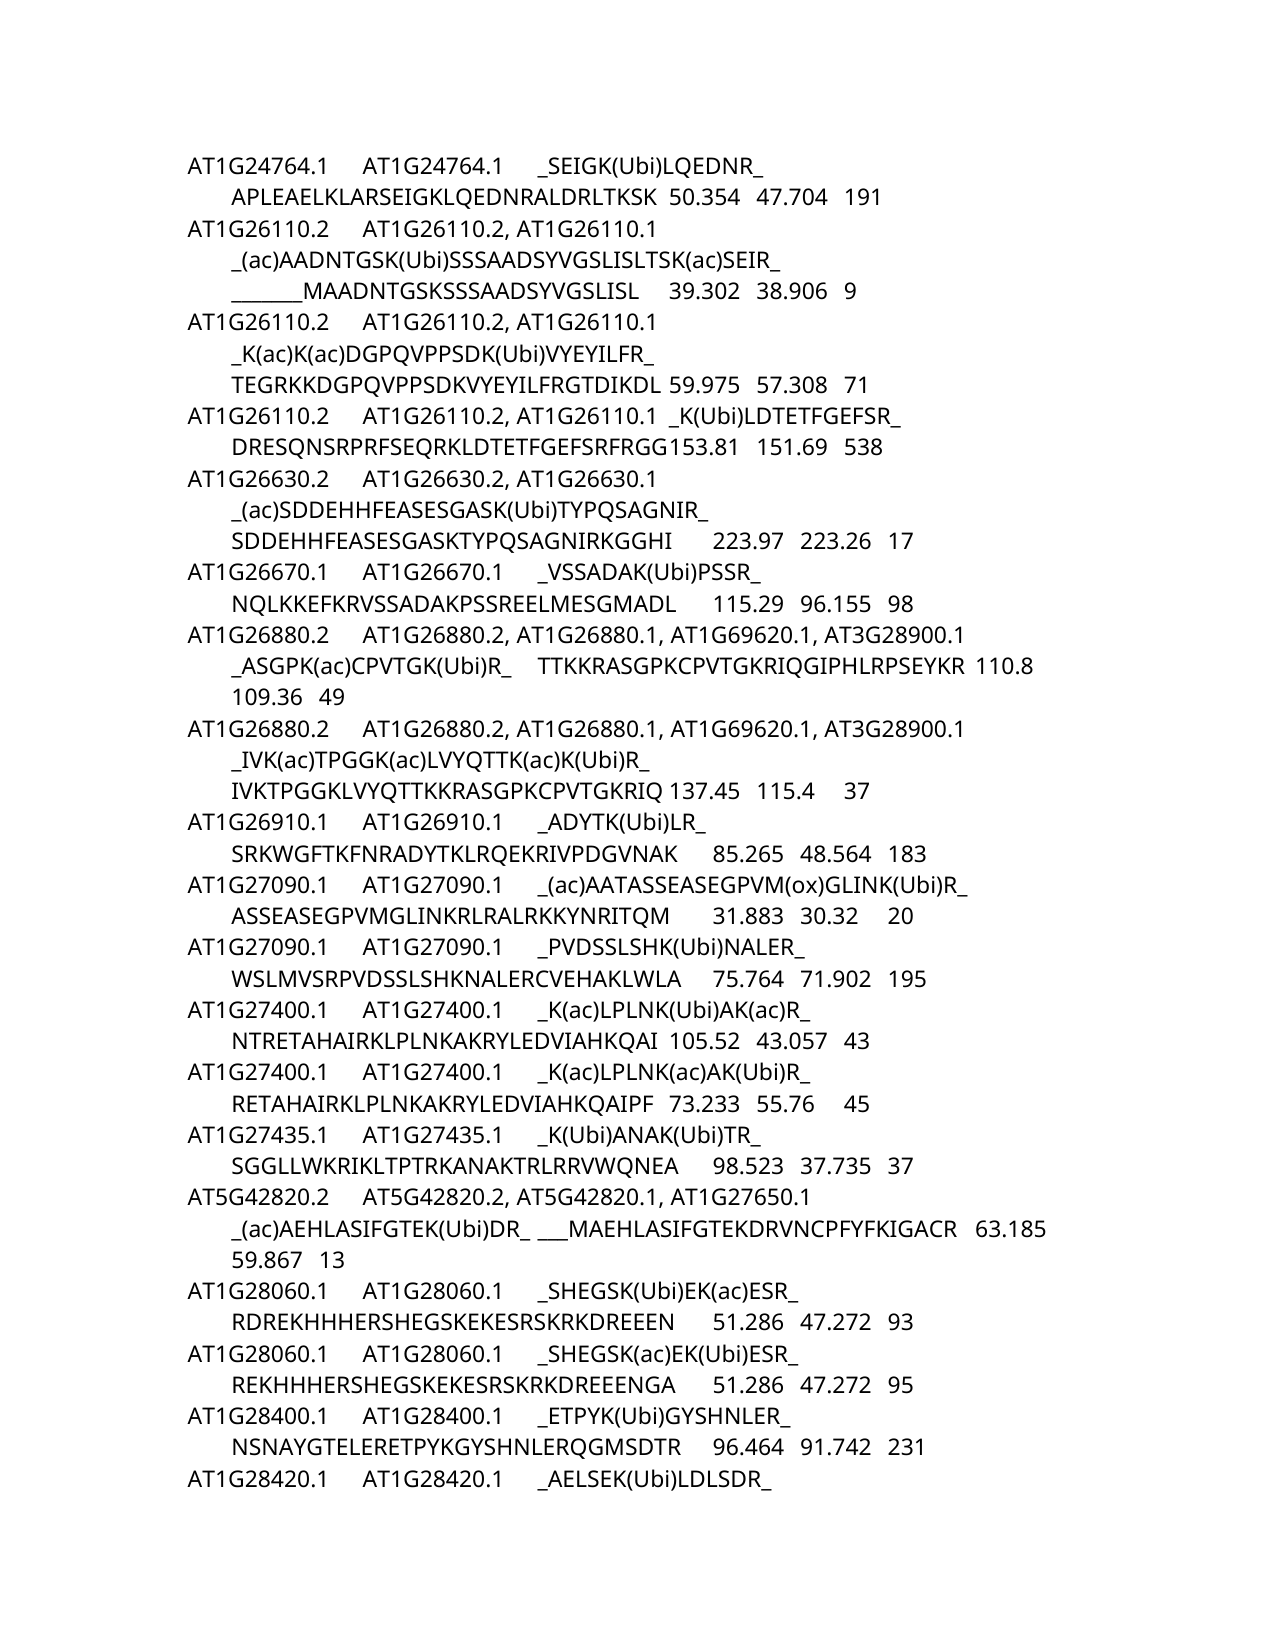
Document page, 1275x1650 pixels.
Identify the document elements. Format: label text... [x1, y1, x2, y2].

text AT1G28060.1 AT1G28060.1 _SHEGSK(ac)EK(Ubi)ESR_ REKHHHERSHEGSKEKESRSKRKDREEENGA 51.286 47.272 95 [187, 1337, 1087, 1400]
text AT1G26910.1 AT1G26910.1 _ADYTK(Ubi)LR_ SRKWGFTKFNRADYTKLRQEKRIVPDGVNAK 85.265 48.564 183 [187, 806, 1087, 869]
text AT1G26110.2 AT1G26110.2, AT1G26110.1 _(ac)AADNTGSK(Ubi)SSSAADSYVGSLISLTSK(ac)SEIR_ _______MAADNTGSKSSSAADSYVGSLISL 39.302 38.906 9 [187, 212, 1087, 306]
text AT1G26880.2 AT1G26880.2, AT1G26880.1, AT1G69620.1, AT3G28900.1 _ASGPK(ac)CPVTGK(Ubi)R_ TTKKRASGPKCPVTGKRIQGIPHLRPSEYKR 110.8 109.36 49 [187, 619, 1087, 712]
text AT1G24764.1 AT1G24764.1 _SEIGK(Ubi)LQEDNR_ APLEAELKLARSEIGKLQEDNRALDRLTKSK 50.354 47.704 191 [187, 150, 1087, 212]
text AT1G27400.1 AT1G27400.1 _K(ac)LPLNK(Ubi)AK(ac)R_ NTRETAHAIRKLPLNKAKRYLEDVIAHKQAI 105.52 43.057 43 [187, 994, 1087, 1056]
text AT5G42820.2 AT5G42820.2, AT5G42820.1, AT1G27650.1 _(ac)AEHLASIFGTEK(Ubi)DR_ ___MAEHLASIFGTEKDRVNCPFYFKIGACR 63.185 59.867 13 [187, 1181, 1087, 1275]
text AT1G26670.1 AT1G26670.1 _VSSADAK(Ubi)PSSR_ NQLKKEFKRVSSADAKPSSREELMESGMADL 115.29 96.155 98 [187, 556, 1087, 619]
text AT1G28060.1 AT1G28060.1 _SHEGSK(Ubi)EK(ac)ESR_ RDREKHHHERSHEGSKEKESRSKRKDREEEN 51.286 47.272 93 [187, 1275, 1087, 1337]
text AT1G26110.2 AT1G26110.2, AT1G26110.1 _K(Ubi)LDTETFGEFSR_ DRESQNSRPRFSEQRKLDTETFGEFSRFRGG 153.81 151.69 538 [187, 400, 1087, 462]
text AT1G27400.1 AT1G27400.1 _K(ac)LPLNK(ac)AK(Ubi)R_ RETAHAIRKLPLNKAKRYLEDVIAHKQAIPF 73.233 55.76 45 [187, 1056, 1087, 1119]
text AT1G26110.2 AT1G26110.2, AT1G26110.1 _K(ac)K(ac)DGPQVPPSDK(Ubi)VYEYILFR_ TEGRKKDGPQVPPSDKVYEYILFRGTDIKDL 59.975 57.308 71 [187, 306, 1087, 400]
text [187, 1462, 1087, 1494]
text AT1G27090.1 AT1G27090.1 _(ac)AATASSEASEGPVM(ox)GLINK(Ubi)R_ ASSEASEGPVMGLINKRLRALRKKYNRITQM 31.883 30.32 20 [187, 869, 1087, 931]
text AT1G28400.1 AT1G28400.1 _ETPYK(Ubi)GYSHNLER_ NSNAYGTELERETPYKGYSHNLERQGMSDTR 96.464 91.742 231 [187, 1400, 1087, 1462]
text AT1G26880.2 AT1G26880.2, AT1G26880.1, AT1G69620.1, AT3G28900.1 _IVK(ac)TPGGK(ac)LVYQTTK(ac)K(Ubi)R_ IVKTPGGKLVYQTTKKRASGPKCPVTGKRIQ 137.45 115.4 37 [187, 712, 1087, 806]
text AT1G26630.2 AT1G26630.2, AT1G26630.1 _(ac)SDDEHHFEASESGASK(Ubi)TYPQSAGNIR_ SDDEHHFEASESGASKTYPQSAGNIRKGGHI 223.97 223.26 17 [187, 462, 1087, 556]
text AT1G27435.1 AT1G27435.1 _K(Ubi)ANAK(Ubi)TR_ SGGLLWKRIKLTPTRKANAKTRLRRVWQNEA 98.523 37.735 37 [187, 1119, 1087, 1181]
text AT1G27090.1 AT1G27090.1 _PVDSSLSHK(Ubi)NALER_ WSLMVSRPVDSSLSHKNALERCVEHAKLWLA 75.764 71.902 195 [187, 931, 1087, 994]
